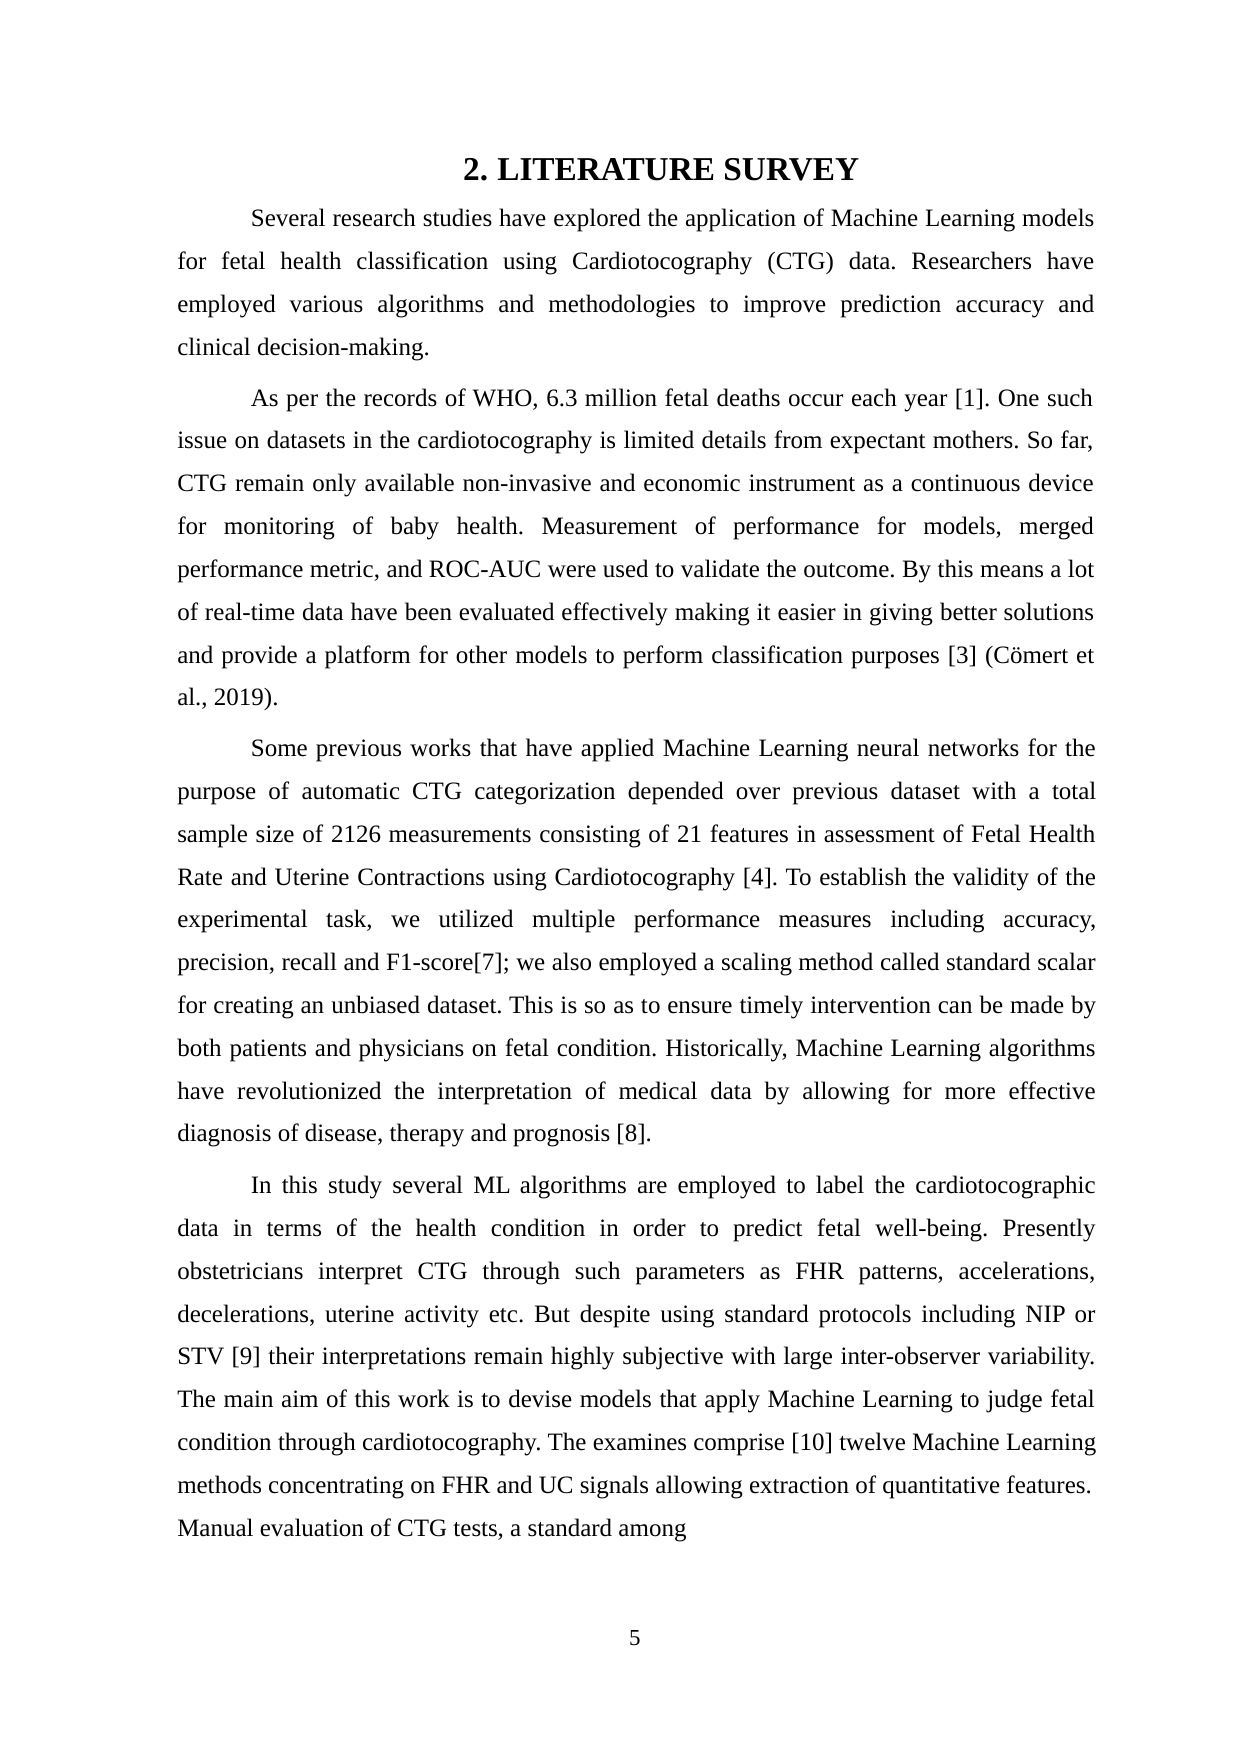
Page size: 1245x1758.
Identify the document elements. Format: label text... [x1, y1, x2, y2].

text As per the records of WHO, 6.3 million fetal deaths occur each year [1]. One such issue on datasets in the cardiotocography is limited details from expectant mothers. So far, CTG remain only available non-invasive and economic instrument as a continuous device for monitoring of baby health. Measurement of performance for models, merged performance metric, and ROC-AUC were used to validate the outcome. By this means a lot of real-time data have been evaluated effectively making it easier in giving better solutions and provide a platform for other models to perform classification purposes [3] (Cömert et al., 2019). [177, 383, 1095, 711]
text In this study several ML algorithms are employed to label the cardiotocographic data in terms of the health condition in order to predict fetal well-being. Presently obstetricians interpret CTG through such parameters as FHR patterns, accelerations, decelerations, uterine activity etc. But despite using standard protocols including NIP or STV [9] their interpretations remain highly subjective with large inter-observer variability. The main aim of this work is to devise models that apply Machine Learning to judge fetal condition through cardiotocography. The examines comprise [10] twelve Machine Learning methods concentrating on FHR and UC signals allowing extraction of quantitative features. [177, 1170, 1096, 1499]
text Several research studies have explored the application of Machine Learning models for fetal health classification using Cardiotocography (CTG) data. Researchers have employed various algorithms and methodologies to improve prediction accuracy and clinical decision-making. [177, 203, 1095, 360]
text Some previous works that have applied Machine Learning neural networks for the purpose of automatic CTG categorization depended over previous dataset with a total sample size of 2126 measurements consisting of 21 features in assessment of Fetal Health Rate and Uterine Contractions using Cardiotocography [4]. To establish the validity of the experimental task, we utilized multiple performance measures including accuracy, precision, recall and F1-score[7]; we also employed a scaling method called standard scalar for creating an unbiased dataset. This is so as to ensure timely intervention can be made by both patients and physicians on fetal condition. Historically, Machine Learning algorithms have revolutionized the interpretation of medical data by allowing for more effective diagnosis of disease, therapy and prognosis [8]. [177, 733, 1097, 1147]
text Manual evaluation of CTG tests, a standard among [177, 1513, 1047, 1542]
subtitle 2. LITERATURE SURVEY [300, 149, 1022, 188]
